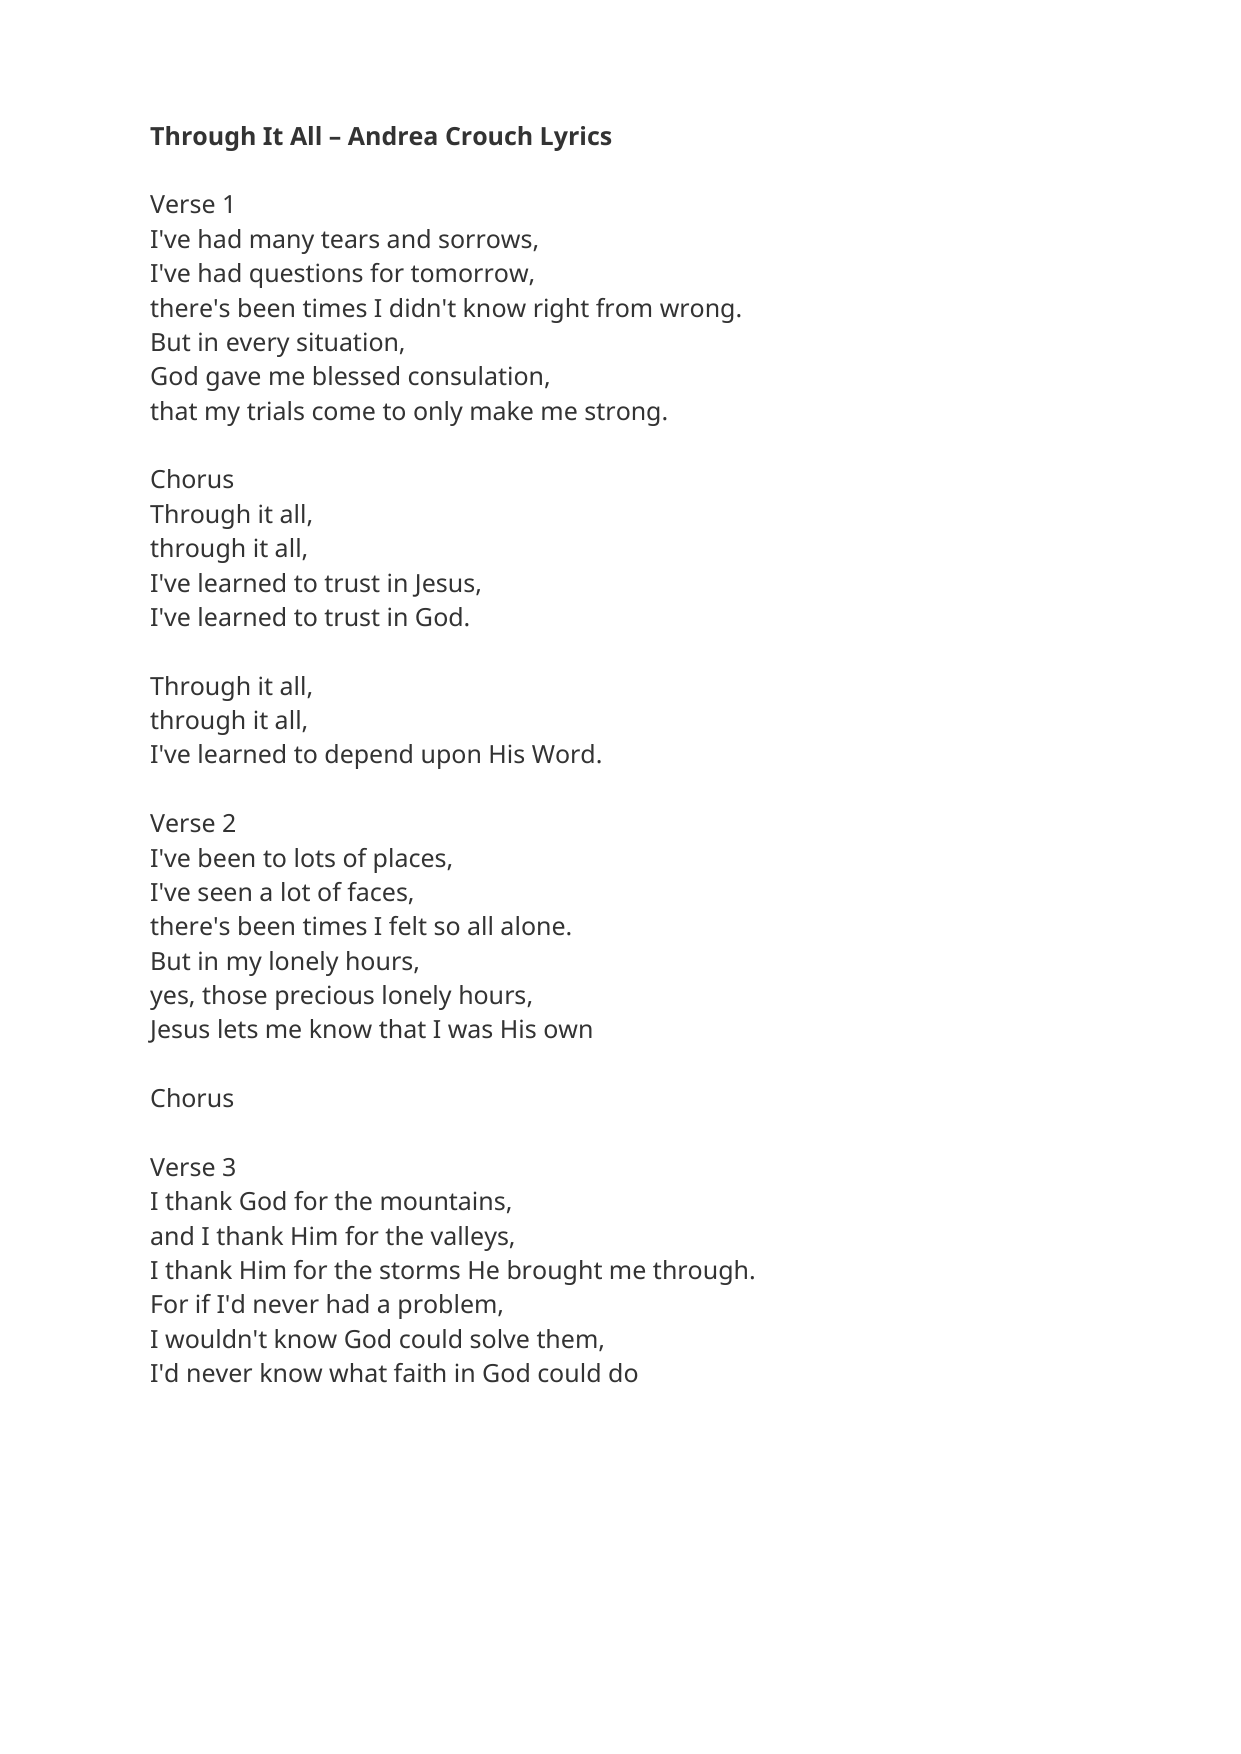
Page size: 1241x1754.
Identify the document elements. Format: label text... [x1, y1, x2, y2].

text Through It All – Andrea Crouch Lyrics [150, 118, 1090, 152]
text Verse 1 I've had many tears and sorrows, I've had questions for tomorrow, there's been times I didn't know right from wrong. But in every situation, God gave me blessed consulation, that my trials come to only make me strong. Chorus Through it all, through it all, I've learned to trust in Jesus, I've learned to trust in God. Through it all, through it all, I've learned to depend upon His Word. Verse 2 I've been to lots of places, I've seen a lot of faces, there's been times I felt so all alone. But in my lonely hours, yes, those precious lonely hours, Jesus lets me know that I was His own Chorus Verse 3 I thank God for the mountains, and I thank Him for the valleys, I thank Him for the storms He brought me through. For if I'd never had a problem, I wouldn't know God could solve them, I'd never know what faith in God could do [150, 187, 1090, 1390]
